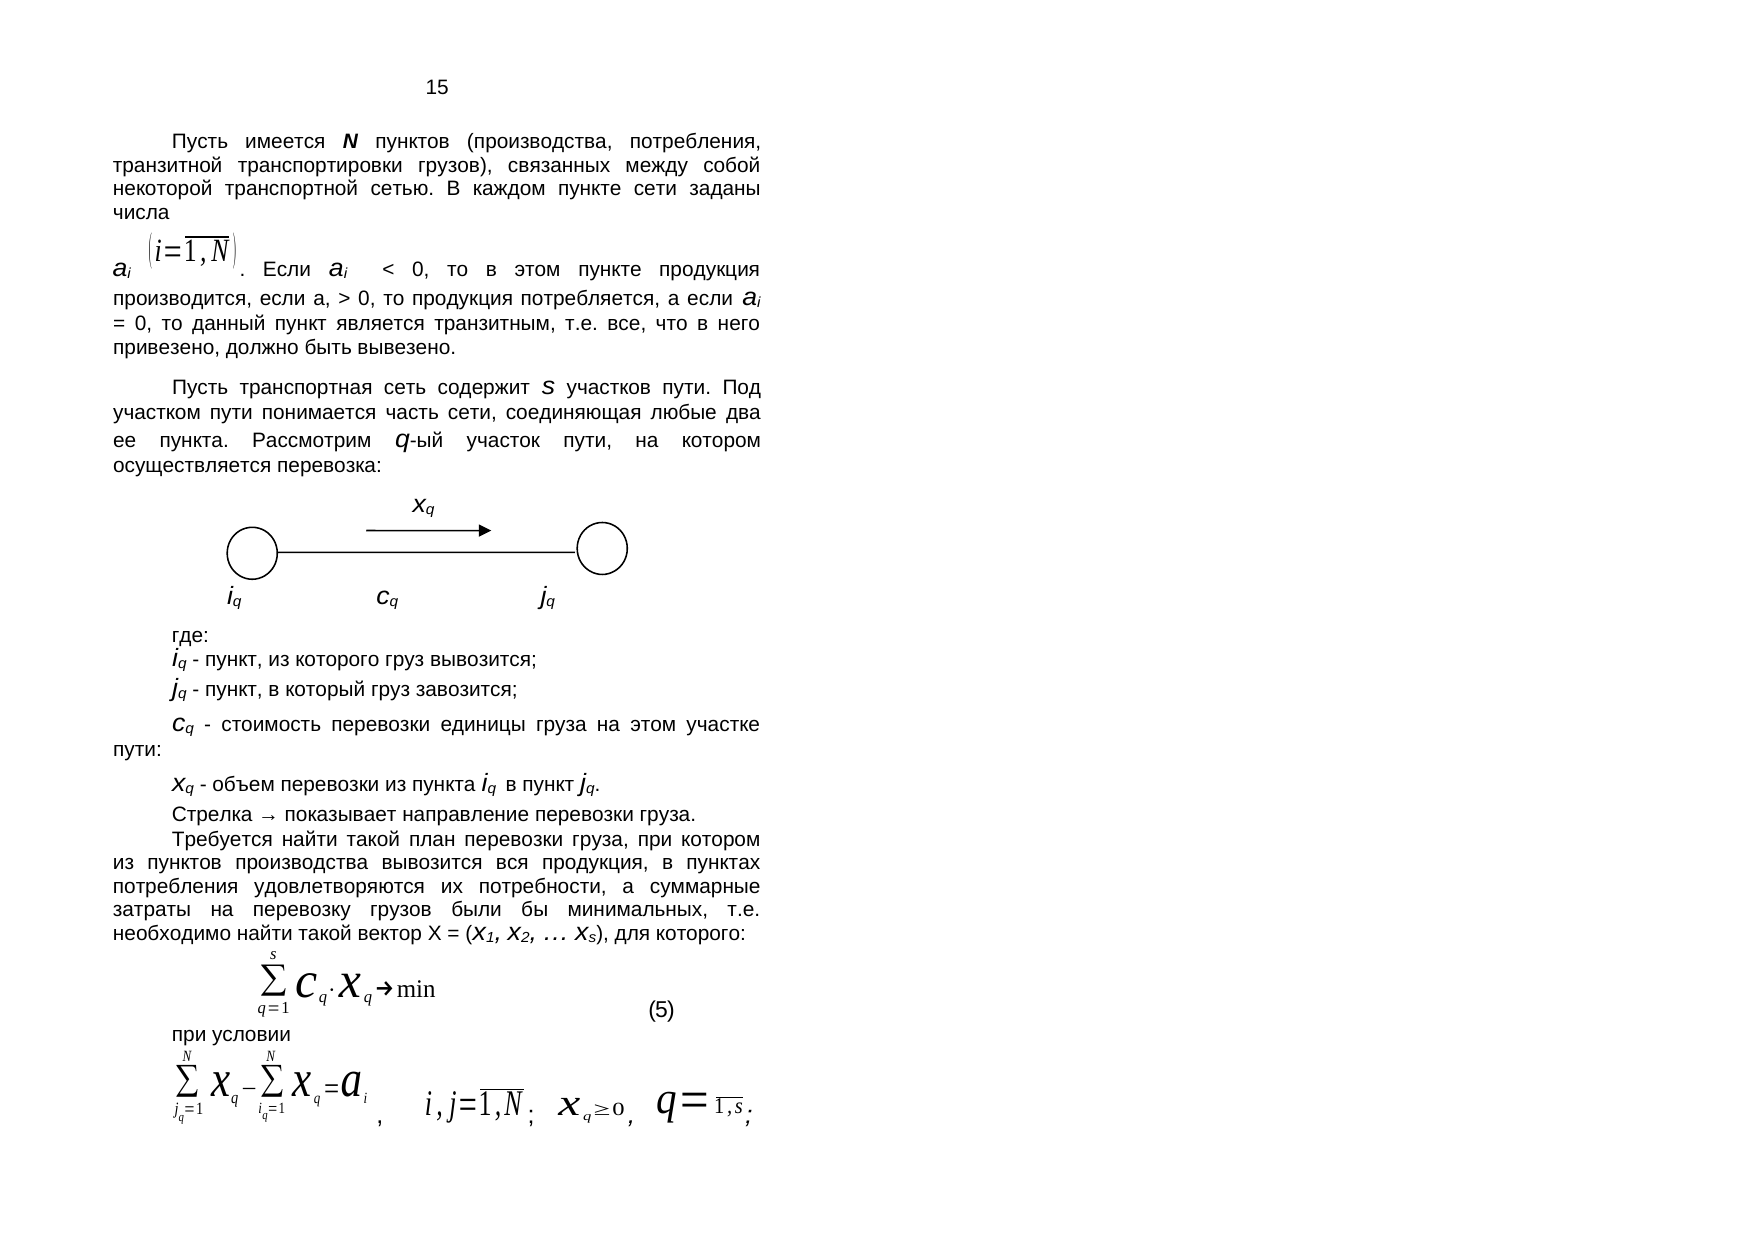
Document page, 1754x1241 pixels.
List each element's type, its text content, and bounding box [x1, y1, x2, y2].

text iq - пункт, из которого груз вывозится; [113, 647, 761, 671]
text Пусть транспортная сеть содержит s участков пути. Под участком пути понимается часть сети, соединяющая любые два ее пункта. Рассмотрим q-ый участок пути, на котором осуществляется перевозка: [113, 371, 761, 476]
text (5) [113, 945, 761, 1022]
text при условии [113, 1023, 761, 1046]
text где: [113, 623, 761, 647]
text cq - стоимость перевозки единицы груза на этом участке пути: [113, 708, 761, 761]
text ai . Если ai < 0, то в этом пункте продукция производится, если а, > 0, то продукция потребляется, а если ai = 0, то данный пункт является транзитным, т.е. все, что в него привезено, должно быть вывезено. [112, 230, 761, 358]
text Стрелка → показывает направление перевозки груза. [113, 803, 761, 827]
text , ; , ; [113, 1046, 761, 1129]
text xq - объем перевозки из пункта iq в пункт jq. [113, 768, 761, 796]
text Пусть имеется N пунктов (производства, потребления, транзитной транспортировки грузов), связанных между собой некоторой транспортной сетью. В каждом пункте сети заданы числа [113, 130, 761, 224]
text xq [113, 489, 761, 518]
text iq cq jq [113, 585, 761, 609]
text Требуется найти такой план перевозки груза, при котором из пунктов производства вывозится вся продукция, в пунктах потребления удовлетворяются их потребности, а суммарные затраты на перевозку грузов были бы минимальных, т.е. необходимо найти такой вектор X = (x1, x2, … xs), для которого: [113, 827, 761, 945]
text jq - пункт, в который груз завозится; [113, 678, 761, 701]
